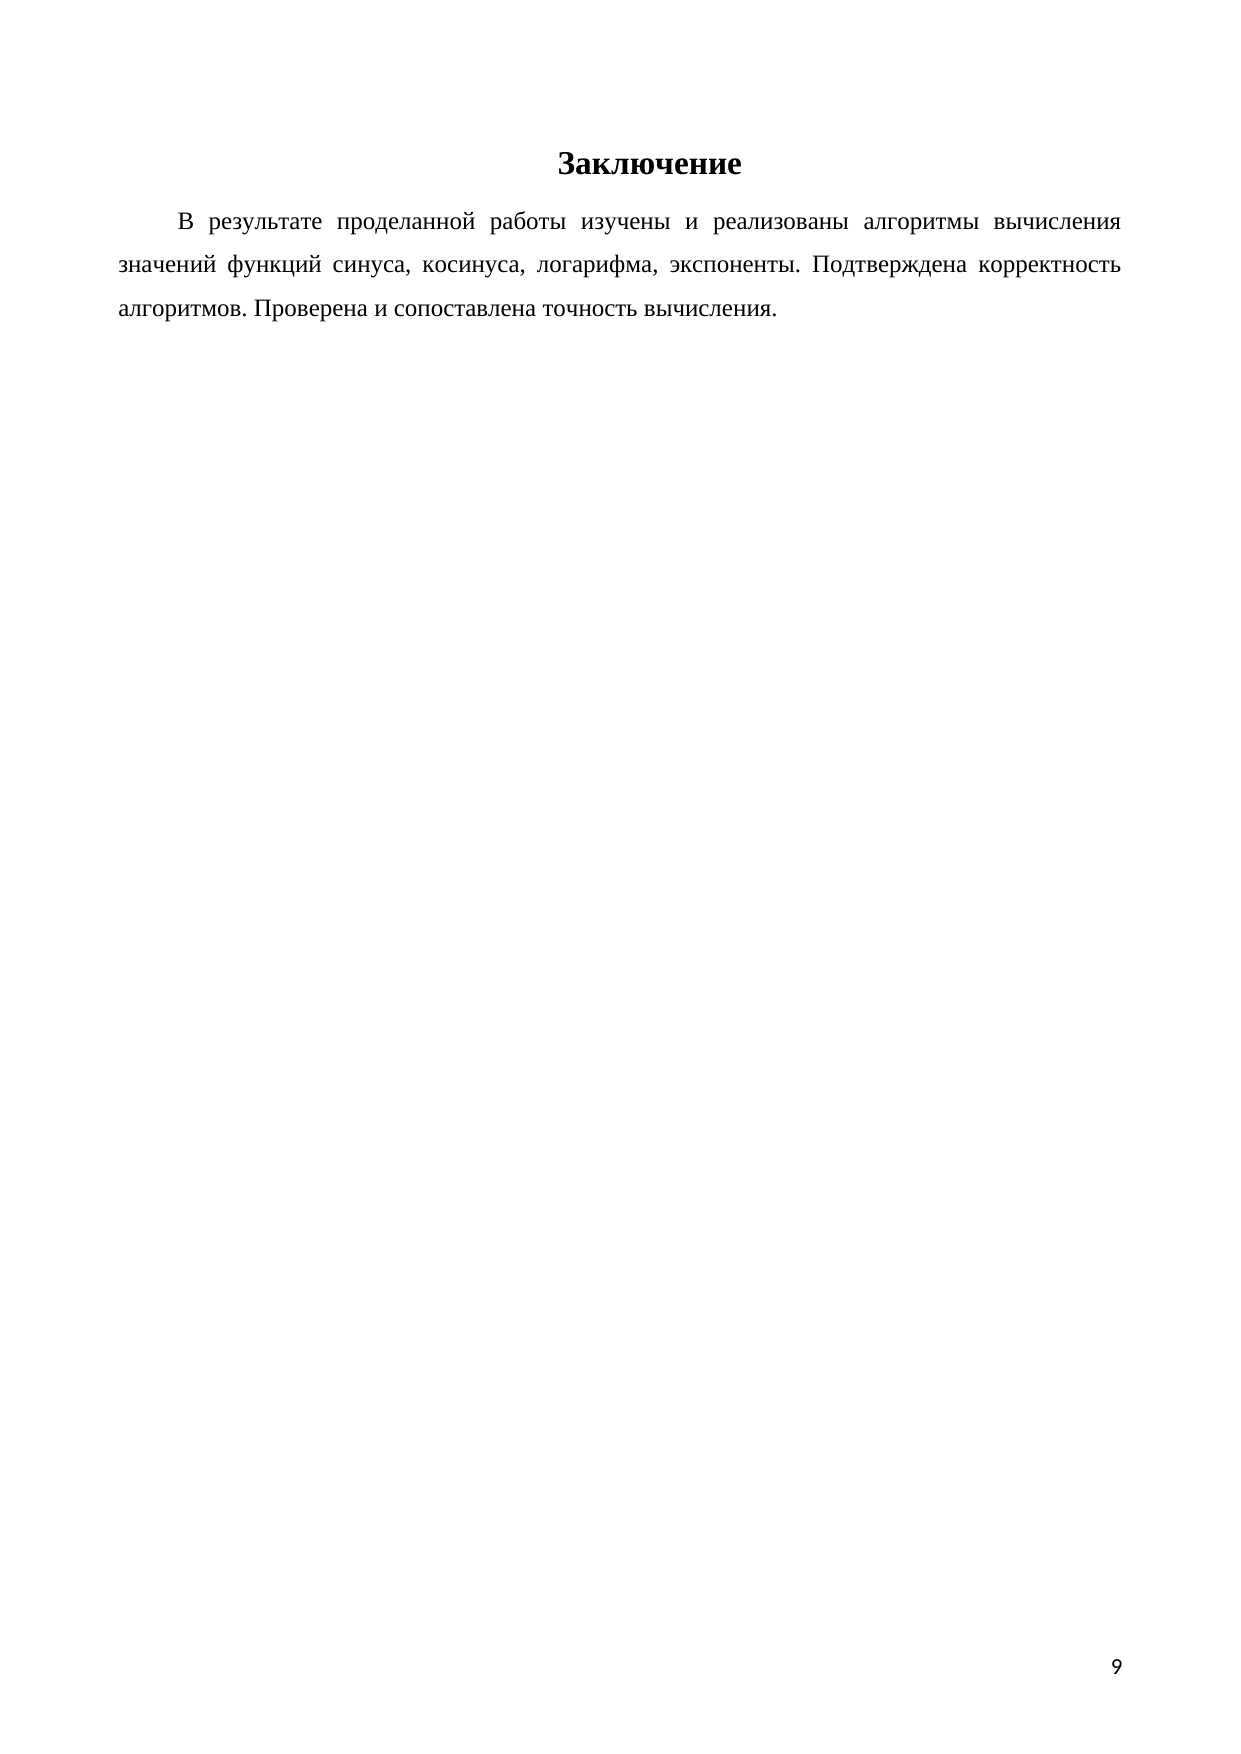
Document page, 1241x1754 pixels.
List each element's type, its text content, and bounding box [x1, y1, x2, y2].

text В результате проделанной работы изучены и реализованы алгоритмы вычисления значений функций синуса, косинуса, логарифма, экспоненты. Подтверждена корректность алгоритмов. Проверена и сопоставлена точность вычисления. [118, 206, 1122, 321]
subtitle Заключение [118, 143, 1122, 181]
